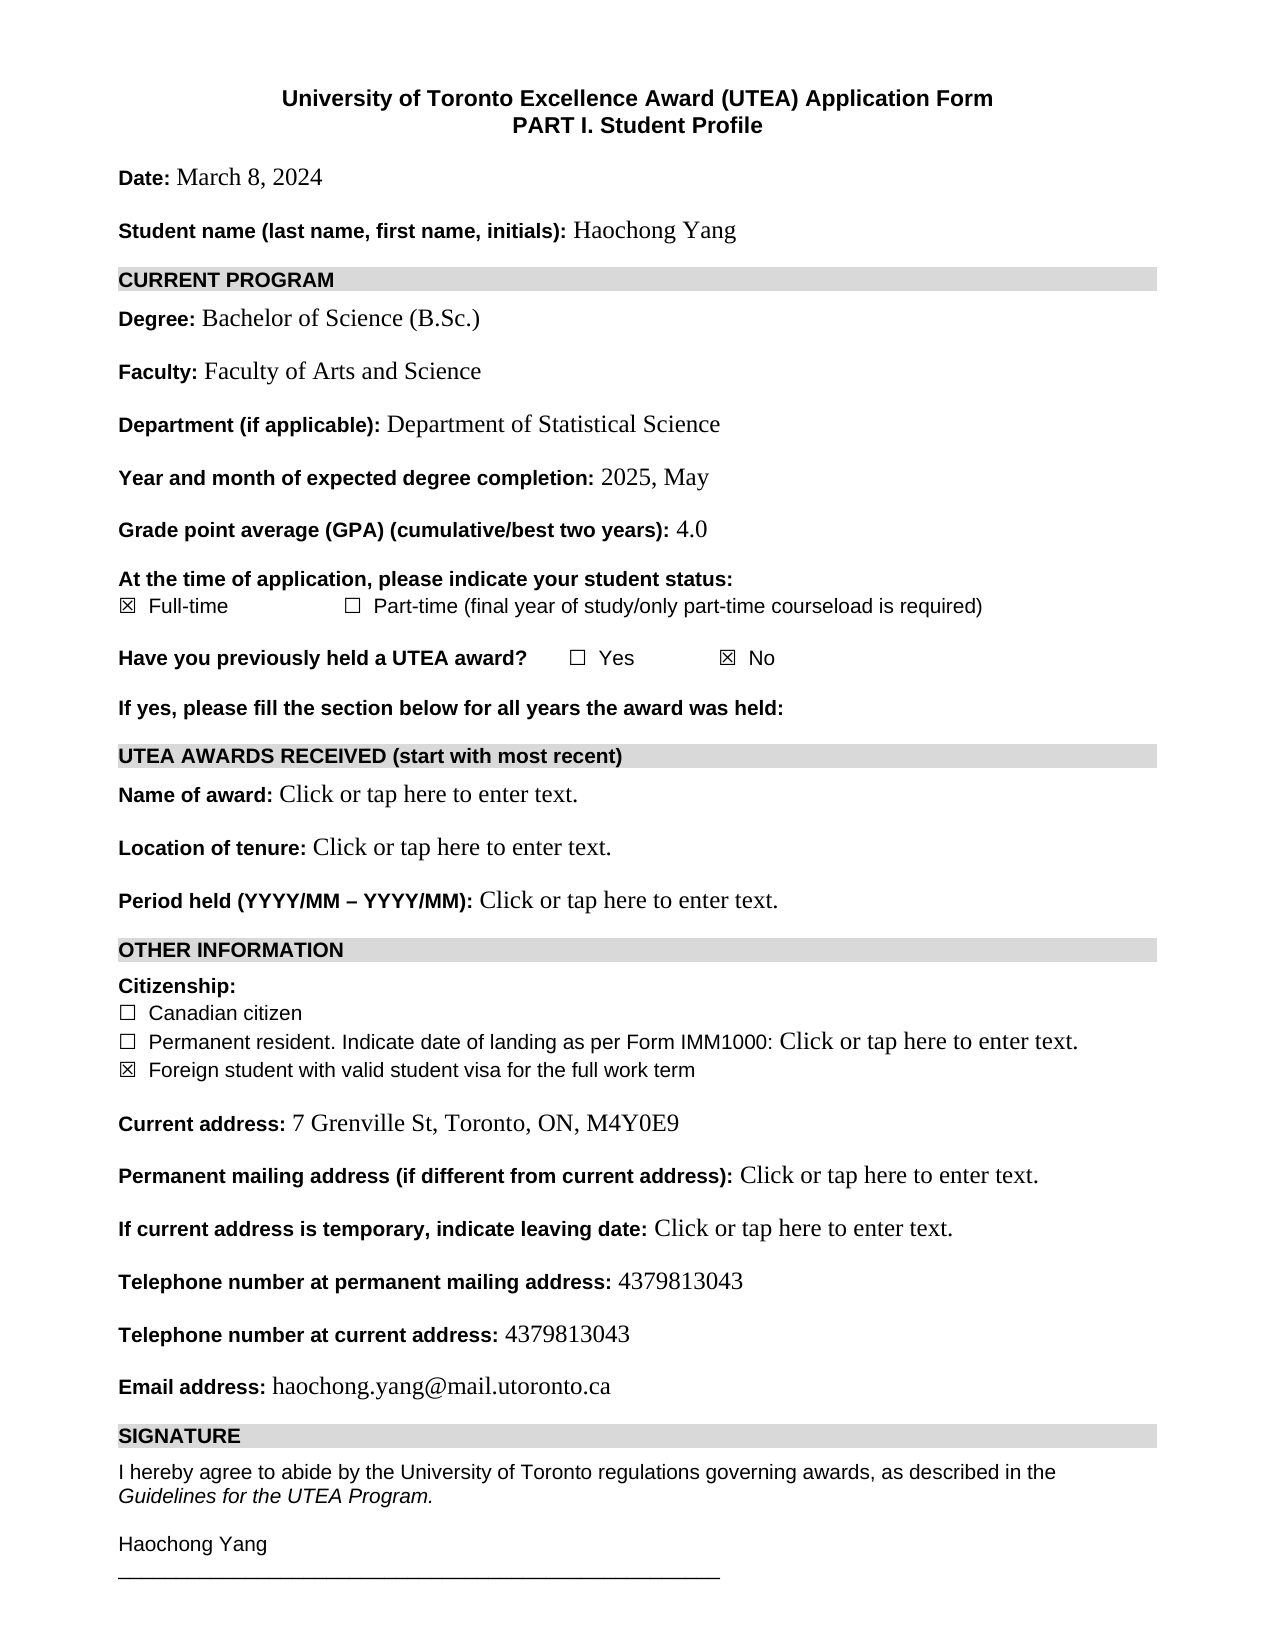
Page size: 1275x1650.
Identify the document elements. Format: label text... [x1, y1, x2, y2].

text Current address: [118, 1108, 1157, 1137]
text Degree: [118, 303, 1157, 332]
text Have you previously held a UTEA award? Yes No [118, 643, 1157, 672]
subtitle UTEA AWARDS RECEIVED (start with most recent) [118, 744, 1157, 768]
text Email address: [118, 1371, 1157, 1400]
text Canadian citizen [118, 998, 1157, 1026]
text I hereby agree to abide by the University of Toronto regulations governing awards, as described in the Guidelines for the UTEA Program. [118, 1460, 1157, 1508]
text Department (if applicable): [118, 409, 1157, 438]
text Foreign student with valid student visa for the full work term [118, 1056, 1157, 1084]
text Date: [118, 162, 1157, 191]
text At the time of application, please indicate your student status: [118, 567, 1157, 591]
text Location of tenure: [118, 832, 1157, 861]
text Faculty: [118, 356, 1157, 385]
text Permanent mailing address (if different from current address): [118, 1161, 1157, 1189]
text Haochong Yang [118, 1532, 1157, 1556]
text If yes, please fill the section below for all years the award was held: [118, 696, 1157, 720]
text Student name (last name, first name, initials): [118, 215, 1157, 243]
text Year and month of expected degree completion: [118, 462, 1157, 490]
text ____________________________________________________ [118, 1556, 1157, 1580]
text Grade point average (GPA) (cumulative/best two years): [118, 514, 1157, 543]
title University of Toronto Excellence Award (UTEA) Application Form [118, 85, 1157, 112]
text Telephone number at current address: [118, 1319, 1157, 1347]
text PART I. Student Profile [118, 112, 1157, 138]
text Period held (YYYY/MM – YYYY/MM): [118, 885, 1157, 914]
text If current address is temporary, indicate leaving date: [118, 1213, 1157, 1242]
subtitle OTHER INFORMATION [118, 938, 1157, 962]
subtitle SIGNATURE [118, 1424, 1157, 1448]
text Telephone number at permanent mailing address: [118, 1266, 1157, 1295]
subtitle CURRENT PROGRAM [118, 267, 1157, 291]
text Citizenship: [118, 974, 1157, 998]
text Name of award: [118, 779, 1157, 808]
text Permanent resident. Indicate date of landing as per Form IMM1000: [118, 1026, 1157, 1056]
text Full-time Part-time (final year of study/only part-time courseload is required) [118, 591, 1157, 619]
